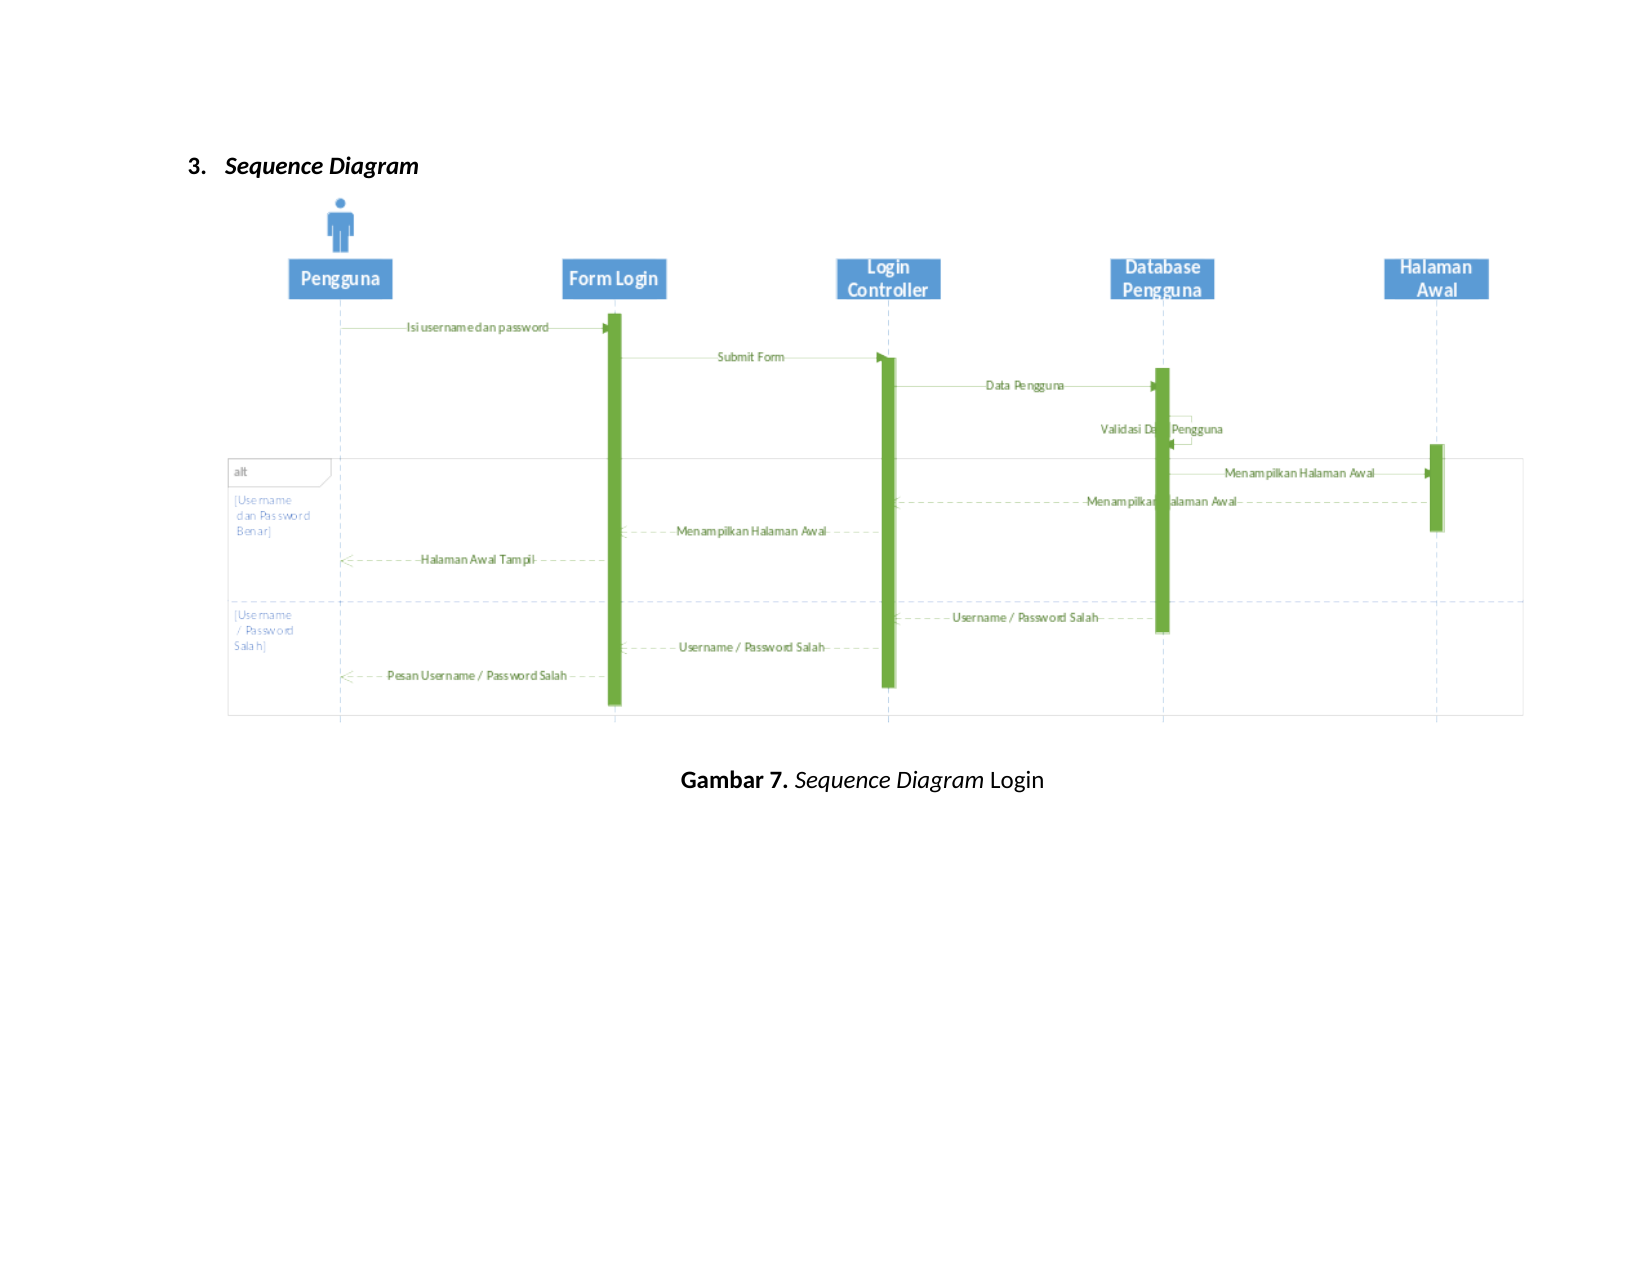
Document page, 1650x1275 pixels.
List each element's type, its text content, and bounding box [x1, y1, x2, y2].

list Gambar 7. Sequence Diagram Login [225, 765, 1500, 795]
list Sequence Diagram [187, 150, 1500, 181]
